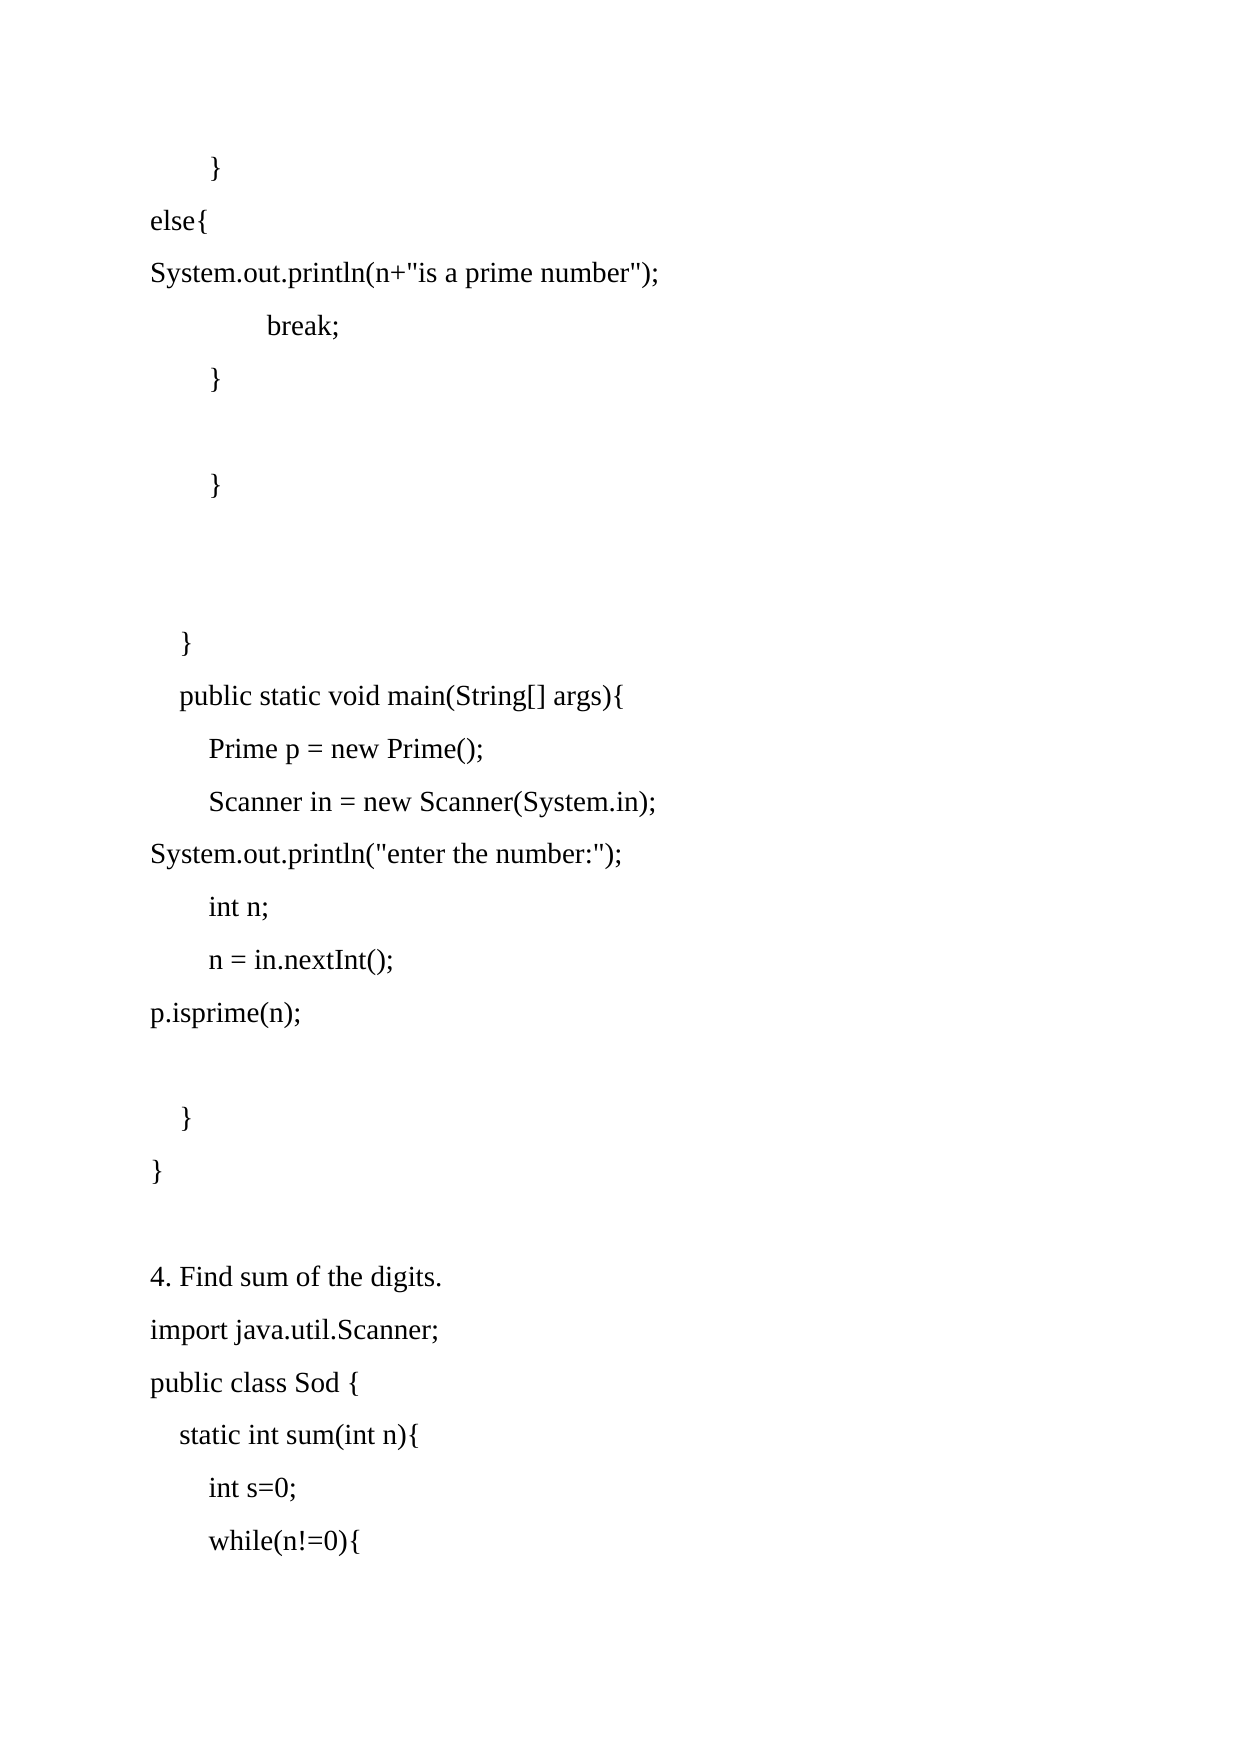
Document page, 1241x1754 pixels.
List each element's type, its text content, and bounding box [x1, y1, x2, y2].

text public class Sod { [150, 1365, 1090, 1398]
text else{ [150, 203, 1090, 236]
text int s=0; [150, 1470, 1090, 1504]
text } [150, 150, 1090, 183]
text while(n!=0){ [150, 1523, 1090, 1557]
text } [150, 1101, 1090, 1134]
text } [150, 1153, 1090, 1187]
text n = in.nextInt(); [150, 942, 1090, 976]
text 4. Find sum of the digits. [150, 1259, 1090, 1293]
text Prime p = new Prime(); [150, 731, 1090, 764]
text p.isprime(n); [150, 995, 1090, 1028]
text System.out.println("enter the number:"); [150, 837, 1090, 870]
text } [150, 361, 1090, 395]
text } [150, 625, 1090, 659]
text } [150, 467, 1090, 500]
text System.out.println(n+"is a prime number"); [150, 256, 1090, 289]
text static int sum(int n){ [150, 1417, 1090, 1451]
text int n; [150, 889, 1090, 923]
text Scanner in = new Scanner(System.in); [150, 784, 1090, 817]
text public static void main(String[] args){ [150, 678, 1090, 712]
text break; [150, 308, 1090, 342]
text import java.util.Scanner; [150, 1312, 1090, 1345]
